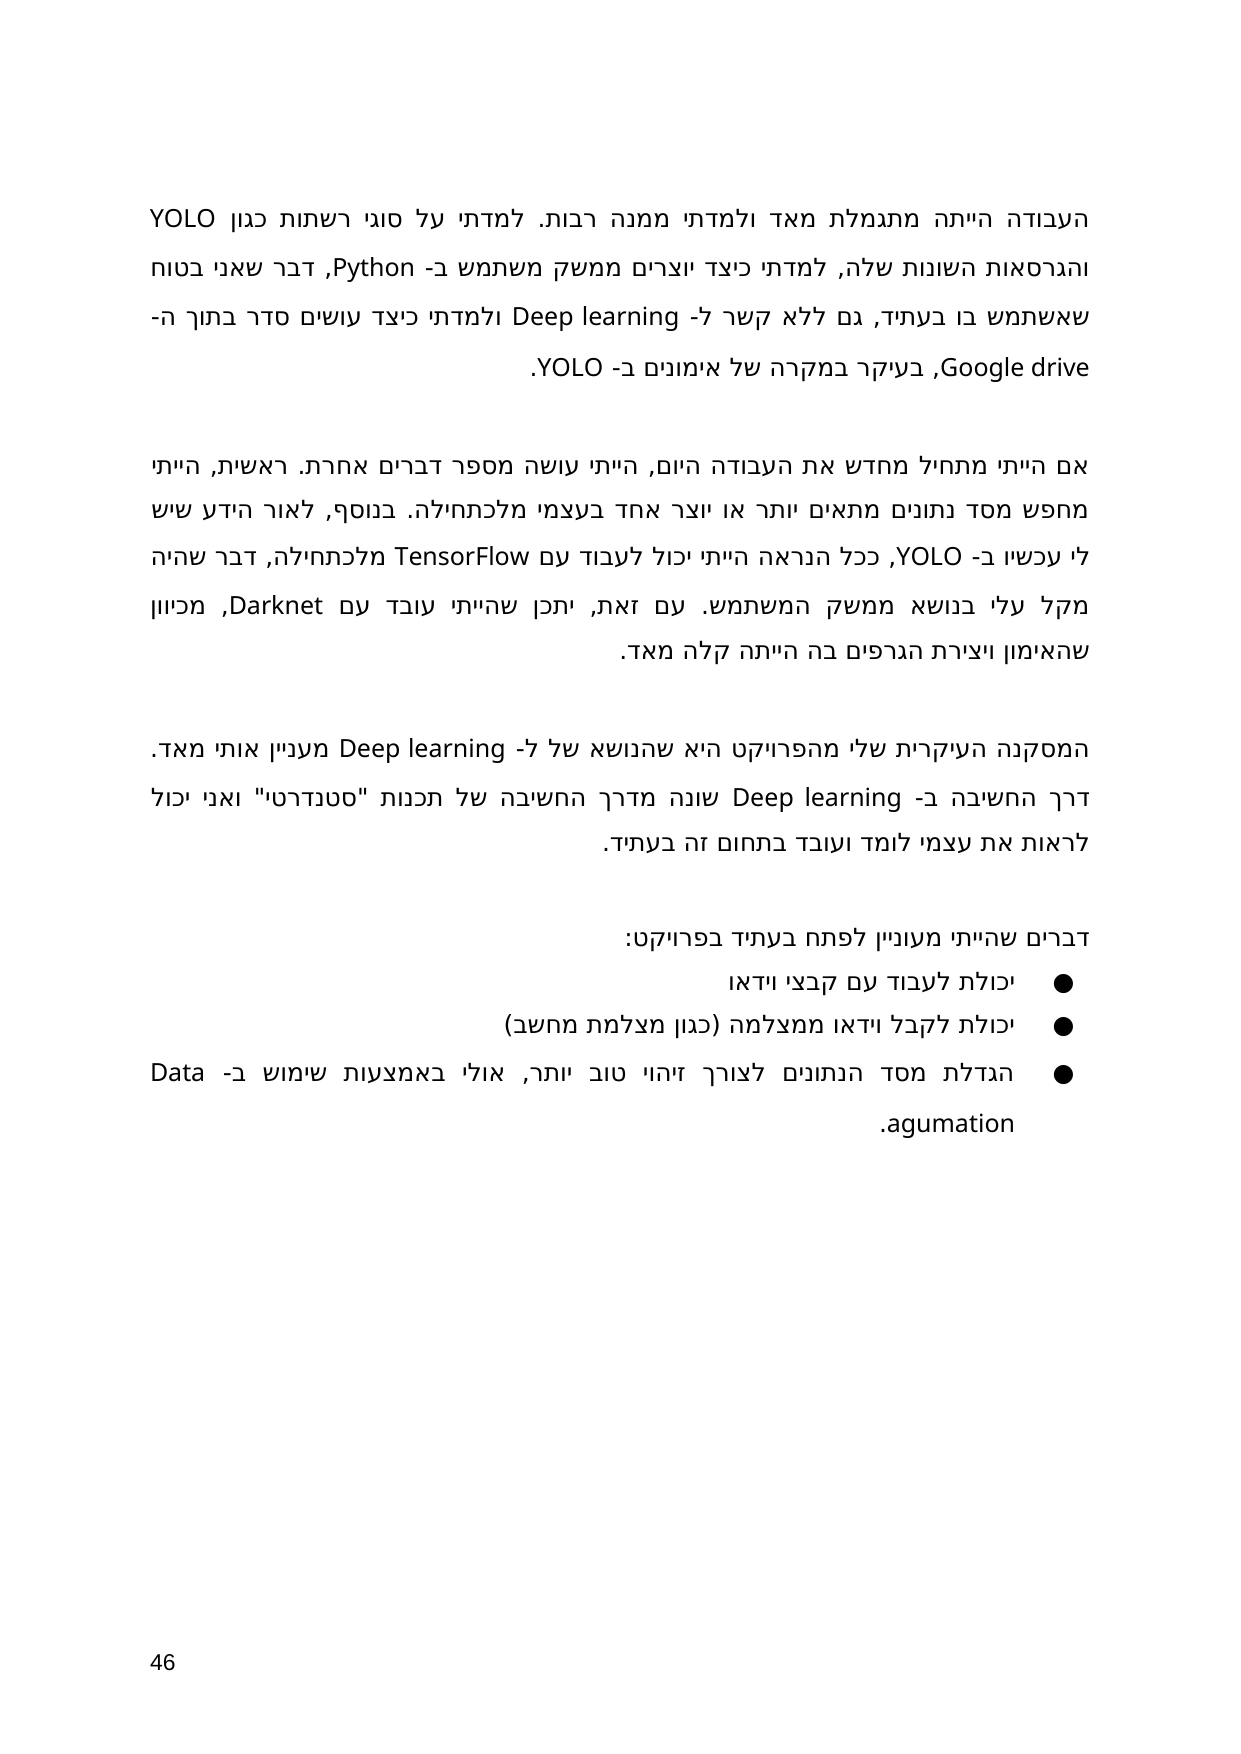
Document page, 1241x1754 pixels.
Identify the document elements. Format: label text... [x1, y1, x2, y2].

text העבודה הייתה מתגמלת מאד ולמדתי ממנה רבות. למדתי על סוגי רשתות כגון YOLO והגרסאות השונות שלה, למדתי כיצד יוצרים ממשק משתמש ב- Python, דבר שאני בטוח שאשתמש בו בעתיד, גם ללא קשר ל- Deep learning ולמדתי כיצד עושים סדר בתוך ה- Google drive, בעיקר במקרה של אימונים ב- YOLO. [150, 201, 1090, 383]
list יכולת לעבוד עם קבצי וידאו [150, 967, 1053, 996]
text אם הייתי מתחיל מחדש את העבודה היום, הייתי עושה מספר דברים אחרת. ראשית, הייתי מחפש מסד נתונים מתאים יותר או יוצר אחד בעצמי מלכתחילה. בנוסף, לאור הידע שיש לי עכשיו ב- YOLO, ככל הנראה הייתי יכול לעבוד עם TensorFlow מלכתחילה, דבר שהיה מקל עלי בנושא ממשק המשתמש. עם זאת, יתכן שהייתי עובד עם Darknet, מכיוון שהאימון ויצירת הגרפים בה הייתה קלה מאד. [150, 451, 1090, 665]
text דברים שהייתי מעוניין לפתח בעתיד בפרויקט: [150, 923, 1090, 952]
list הגדלת מסד הנתונים לצורך זיהוי טוב יותר, אולי באמצעות שימוש ב- Data agumation. [150, 1054, 1053, 1139]
list יכולת לקבל וידאו ממצלמה (כגון מצלמת מחשב) [150, 1011, 1053, 1040]
text המסקנה העיקרית שלי מהפרויקט היא שהנושא של ל- Deep learning מעניין אותי מאד. דרך החשיבה ב- Deep learning שונה מדרך החשיבה של תכנות "סטנדרטי" ואני יכול לראות את עצמי לומד ועובד בתחום זה בעתיד. [150, 731, 1090, 857]
